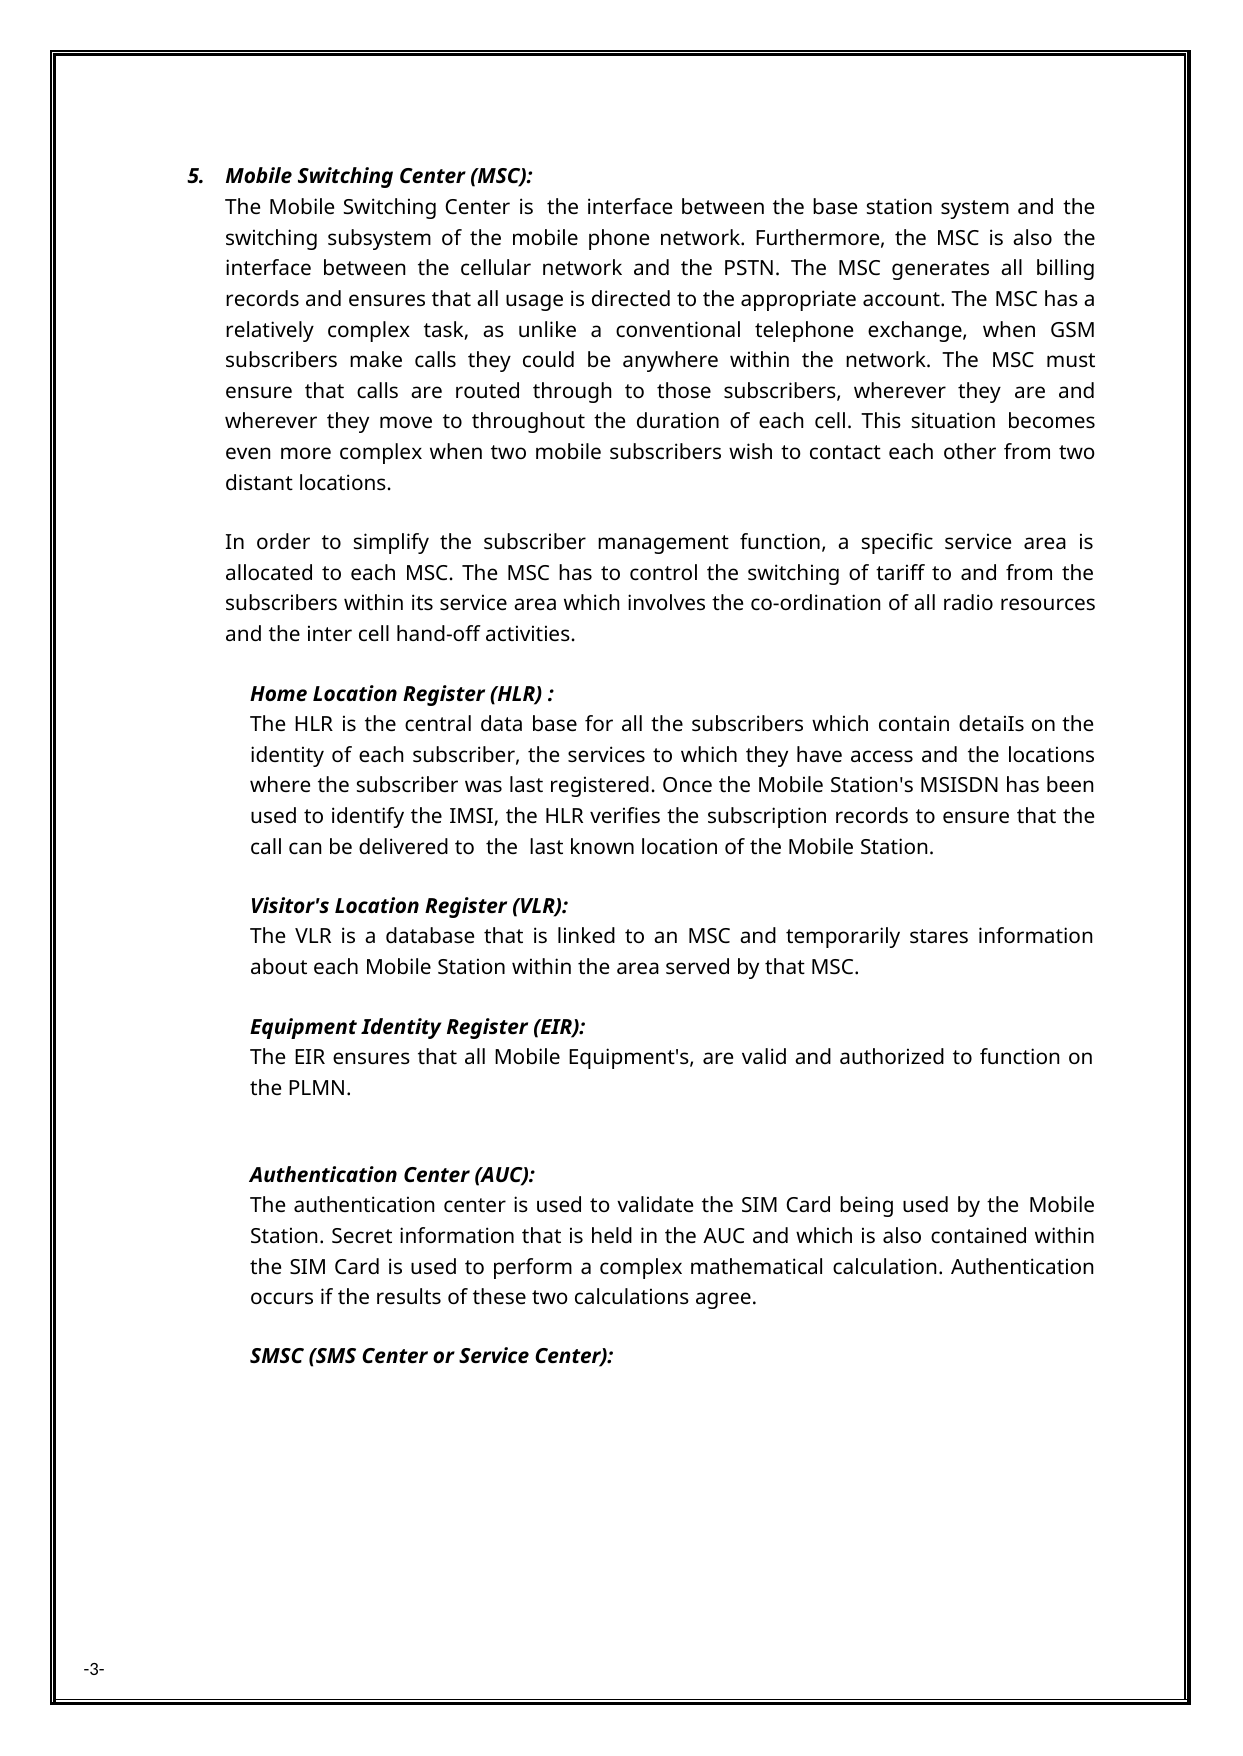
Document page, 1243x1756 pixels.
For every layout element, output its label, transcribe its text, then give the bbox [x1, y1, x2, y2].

subtitle Home Location Register (HLR) : [250, 679, 1184, 708]
text The HLR is the central data base for all the subscribers which contain detaiIs on the identity of each subscriber, the services to which they have access and the locations where the subscriber was last registered. Once the Mobile Station's MSISDN has been used to identify the IMSI, the HLR verifies the subscription records to ensure that the call can be delivered to the last known location of the Mobile Station. [250, 709, 1095, 860]
subtitle Authentication Center (AUC): [250, 1160, 1184, 1189]
text In order to simplify the subscriber management function, a specific service area is allocated to each MSC. The MSC has to control the switching of tariff to and from the subscribers within its service area which involves the co-ordination of all radio resources and the inter cell hand-off activities. [225, 527, 1096, 647]
subtitle Mobile Switching Center (MSC): [187, 162, 1184, 190]
text The EIR ensures that all Mobile Equipment's, are valid and authorized to function on the PLMN. [250, 1042, 1094, 1101]
text The VLR is a database that is linked to an MSC and temporarily stares information about each Mobile Station within the area served by that MSC. [250, 922, 1094, 981]
text The authentication center is used to validate the SIM Card being used by the Mobile Station. Secret information that is held in the AUC and which is also contained within the SIM Card is used to perform a complex mathematical calculation. Authentication occurs if the results of these two calculations agree. [250, 1191, 1095, 1311]
subtitle SMSC (SMS Center or Service Center): [250, 1342, 1184, 1370]
text The Mobile Switching Center is the interface between the base station system and the switching subsystem of the mobile phone network. Furthermore, the MSC is also the interface between the cellular network and the PSTN. The MSC generates all billing records and ensures that all usage is directed to the appropriate account. The MSC has a relatively complex task, as unlike a conventional telephone exchange, when GSM subscribers make calls they could be anywhere within the network. The MSC must ensure that calls are routed through to those subscribers, wherever they are and wherever they move to throughout the duration of each cell. This situation becomes even more complex when two mobile subscribers wish to contact each other from two distant locations. [225, 192, 1095, 496]
subtitle Visitor's Location Register (VLR): [250, 891, 1184, 920]
subtitle Equipment Identity Register (EIR): [250, 1012, 1184, 1040]
